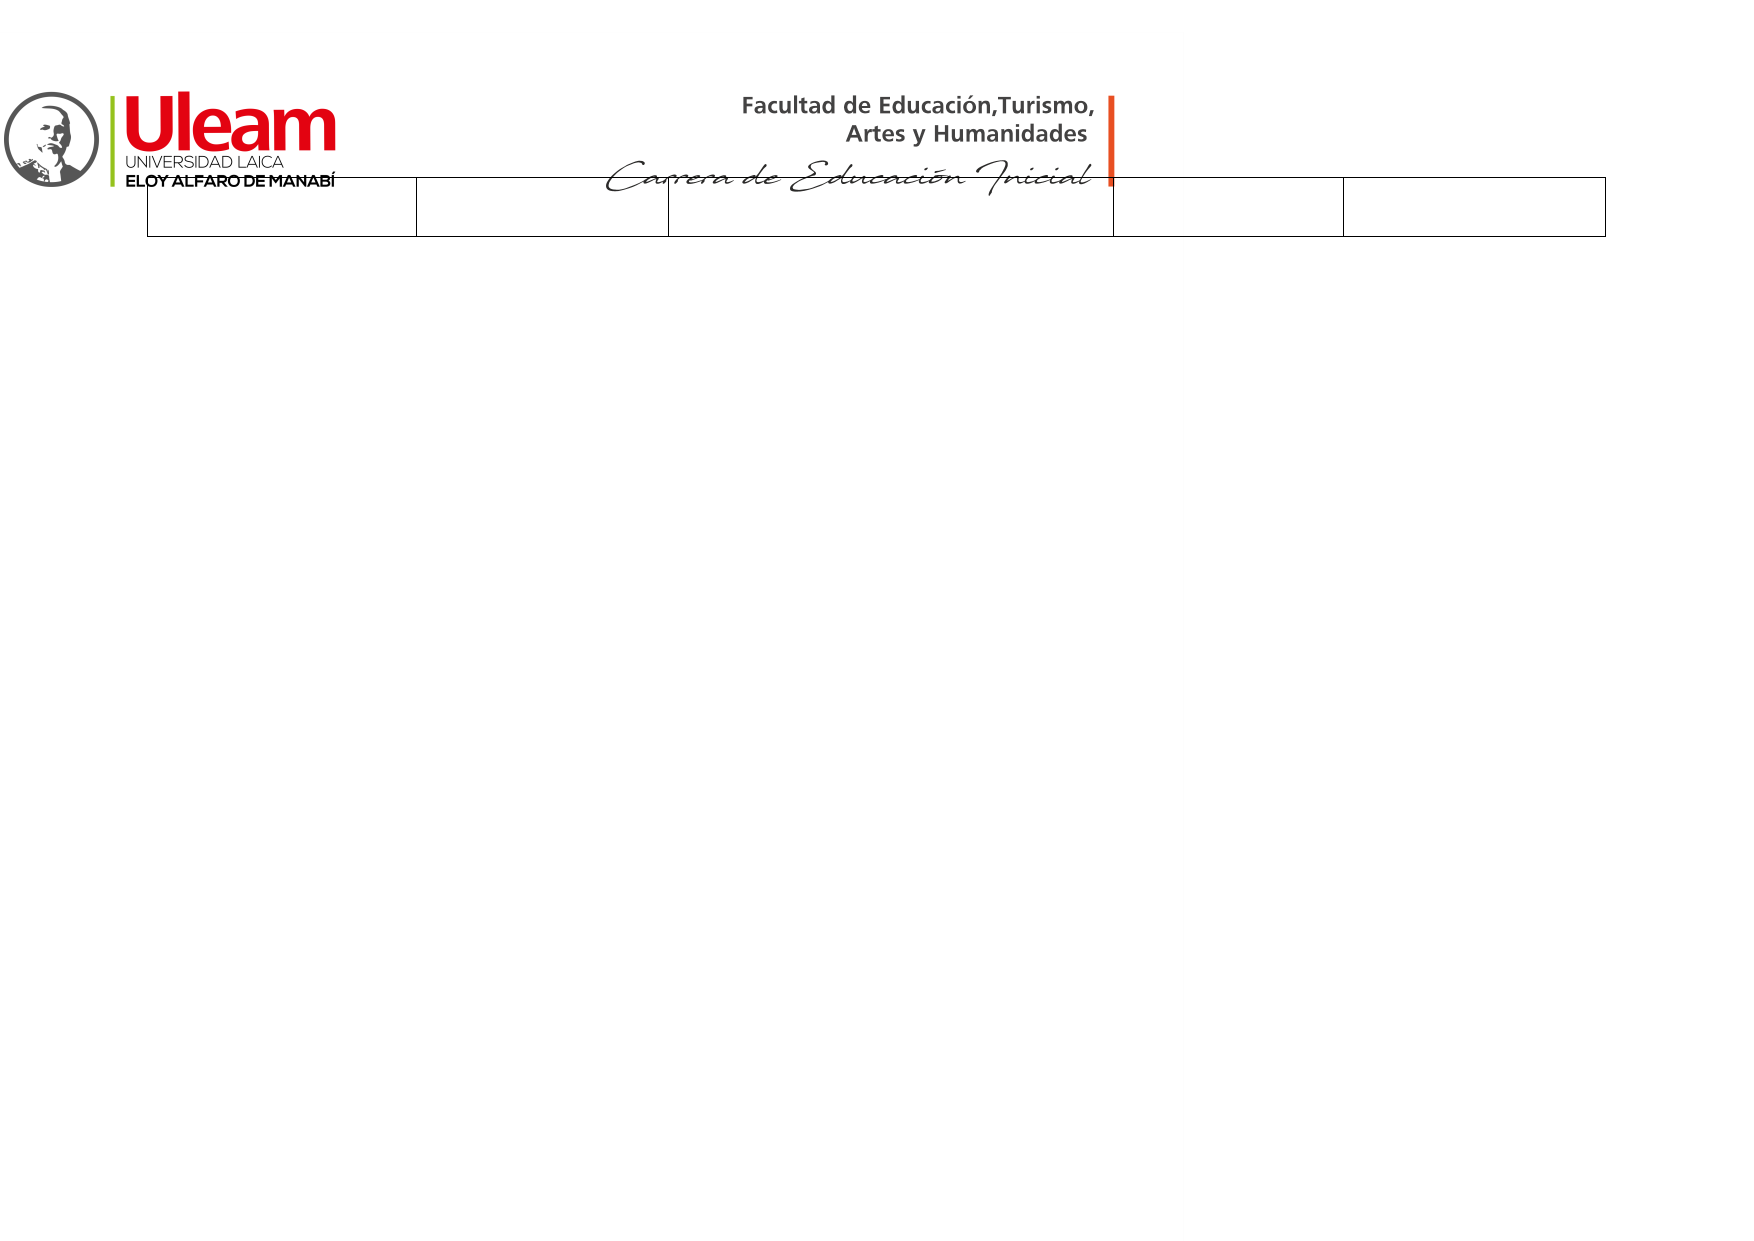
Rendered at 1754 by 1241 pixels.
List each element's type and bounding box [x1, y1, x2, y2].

table_cell [1114, 178, 1343, 236]
picture [0, 32, 1184, 1241]
table_cell [148, 178, 416, 236]
table_cell [1344, 178, 1605, 236]
table_cell [669, 178, 1113, 236]
table_cell [417, 178, 668, 236]
